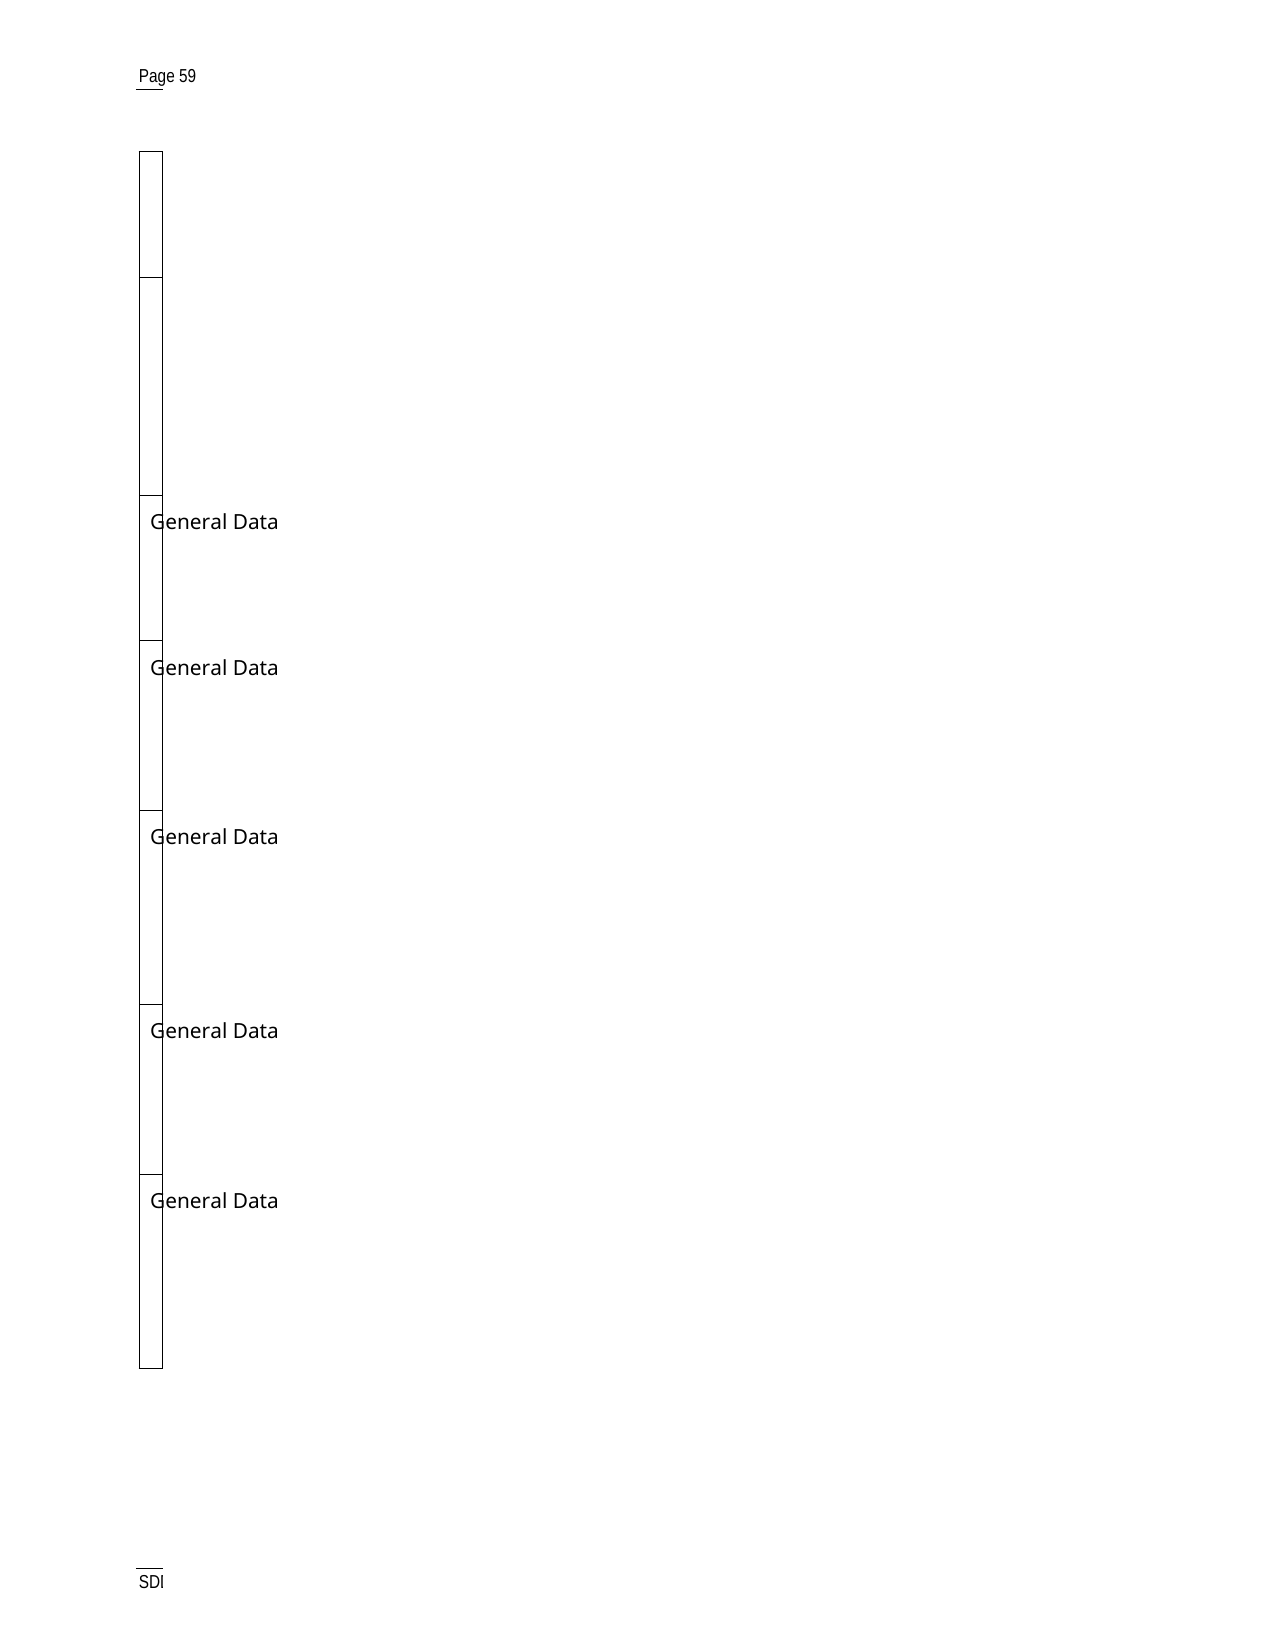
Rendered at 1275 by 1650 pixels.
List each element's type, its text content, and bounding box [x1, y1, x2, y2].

table_cell General Data [140, 496, 162, 640]
table_cell Function [140, 278, 162, 494]
table_cell General Data [140, 1175, 162, 1368]
table_cell General Data [140, 1005, 162, 1174]
table_header Page 59 [136, 65, 163, 89]
table_header [140, 152, 162, 277]
table_cell General Data [140, 811, 162, 1004]
table_cell General Data [140, 641, 162, 810]
